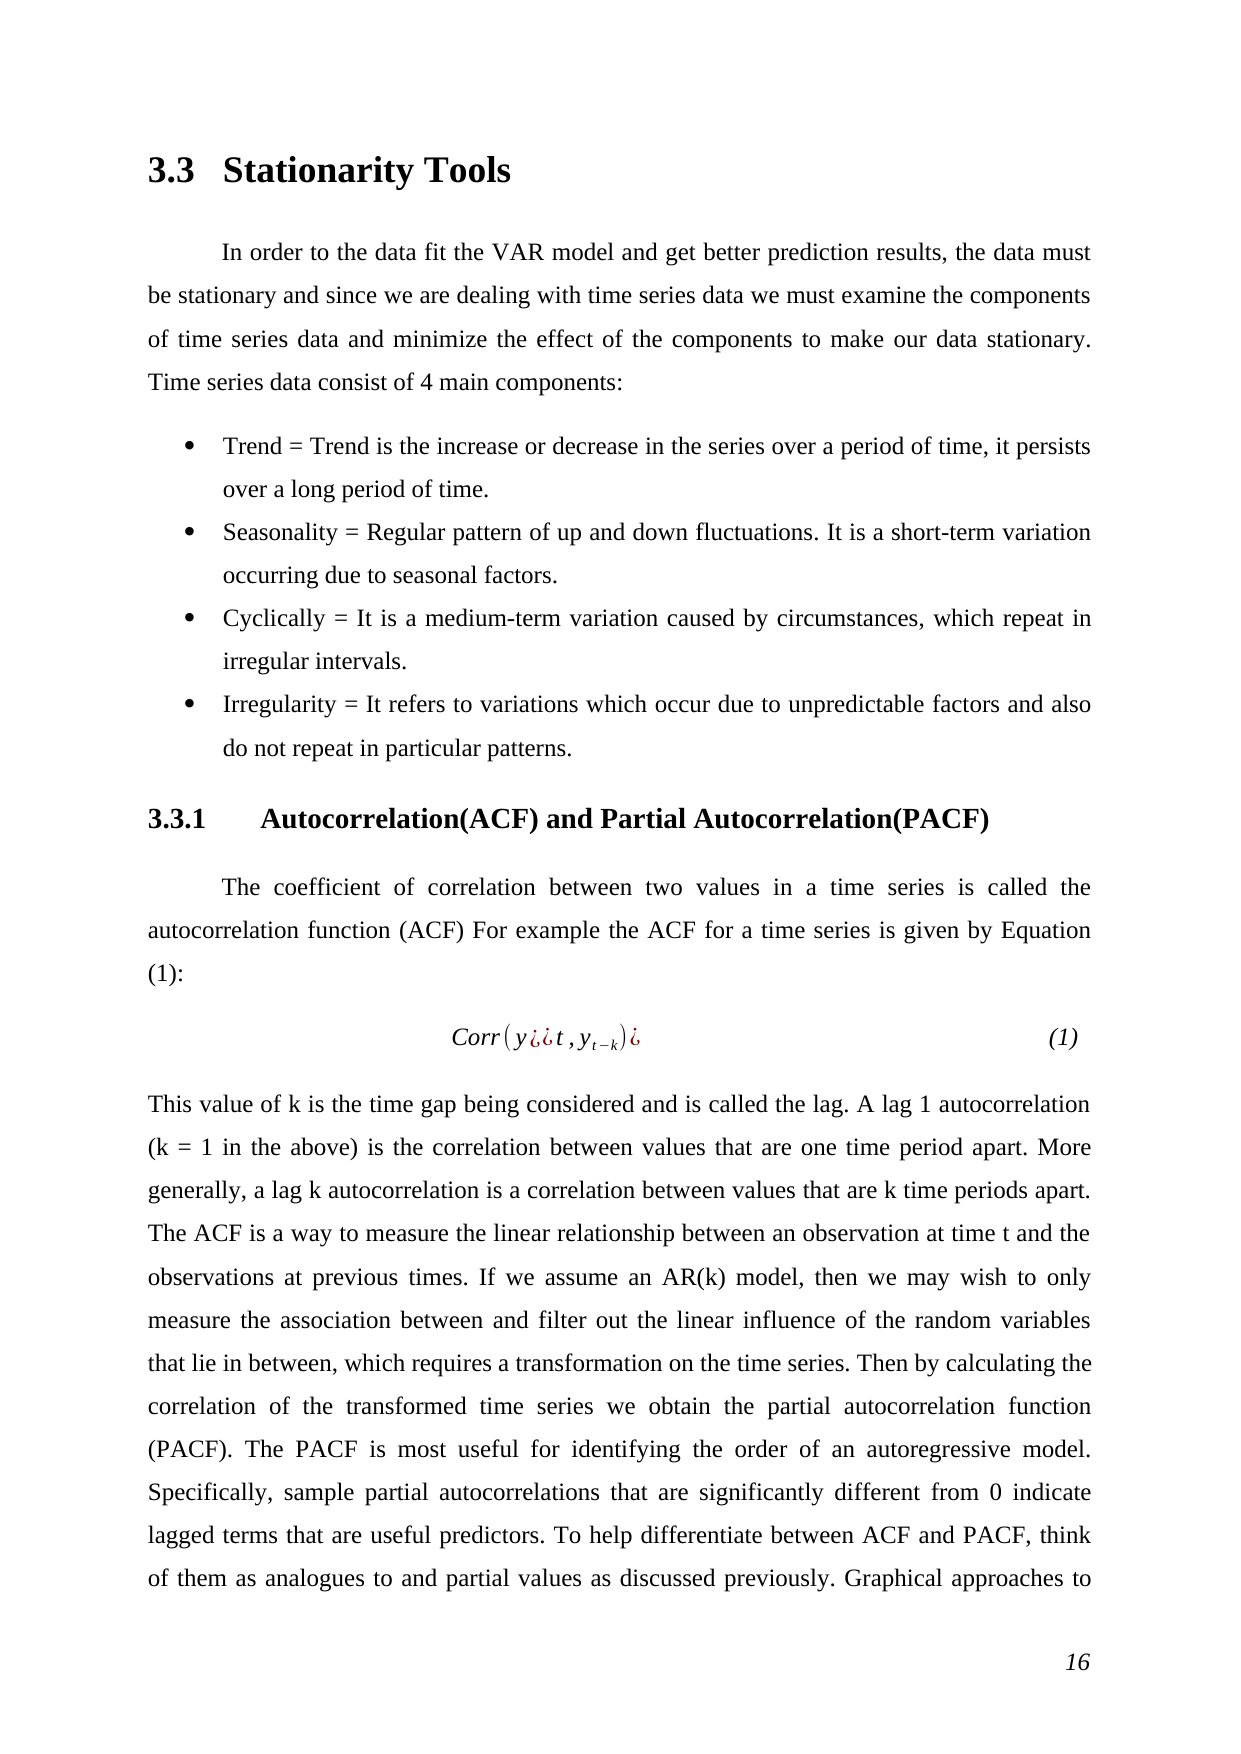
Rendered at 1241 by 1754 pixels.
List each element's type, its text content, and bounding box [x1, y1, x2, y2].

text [148, 1089, 1092, 1592]
text The coefficient of correlation between two values in a time series is called the autocorrelation function (ACF) For example the ACF for a time series is given by Equation (1): [148, 872, 1092, 987]
table_header (1) [945, 1022, 1091, 1089]
list Cyclically = It is a medium-term variation caused by circumstances, which repeat in irregular intervals. [185, 603, 1092, 675]
subtitle Stationarity Tools [148, 148, 1092, 191]
text In order to the data fit the VAR model and get better prediction results, the data must be stationary and since we are dealing with time series data we must examine the components of time series data and minimize the effect of the components to make our data stationary. Time series data consist of 4 main components: [148, 237, 1092, 396]
list Irregularity = It refers to variations which occur due to unpredictable factors and also do not repeat in particular patterns. [185, 689, 1092, 761]
list Trend = Trend is the increase or decrease in the series over a period of time, it persists over a long period of time. [185, 431, 1092, 503]
list Seasonality = Regular pattern of up and down fluctuations. It is a short-term variation occurring due to seasonal factors. [185, 517, 1092, 589]
subtitle Autocorrelation(ACF) and Partial Autocorrelation(PACF) [148, 801, 1092, 834]
table_header [148, 1022, 944, 1089]
